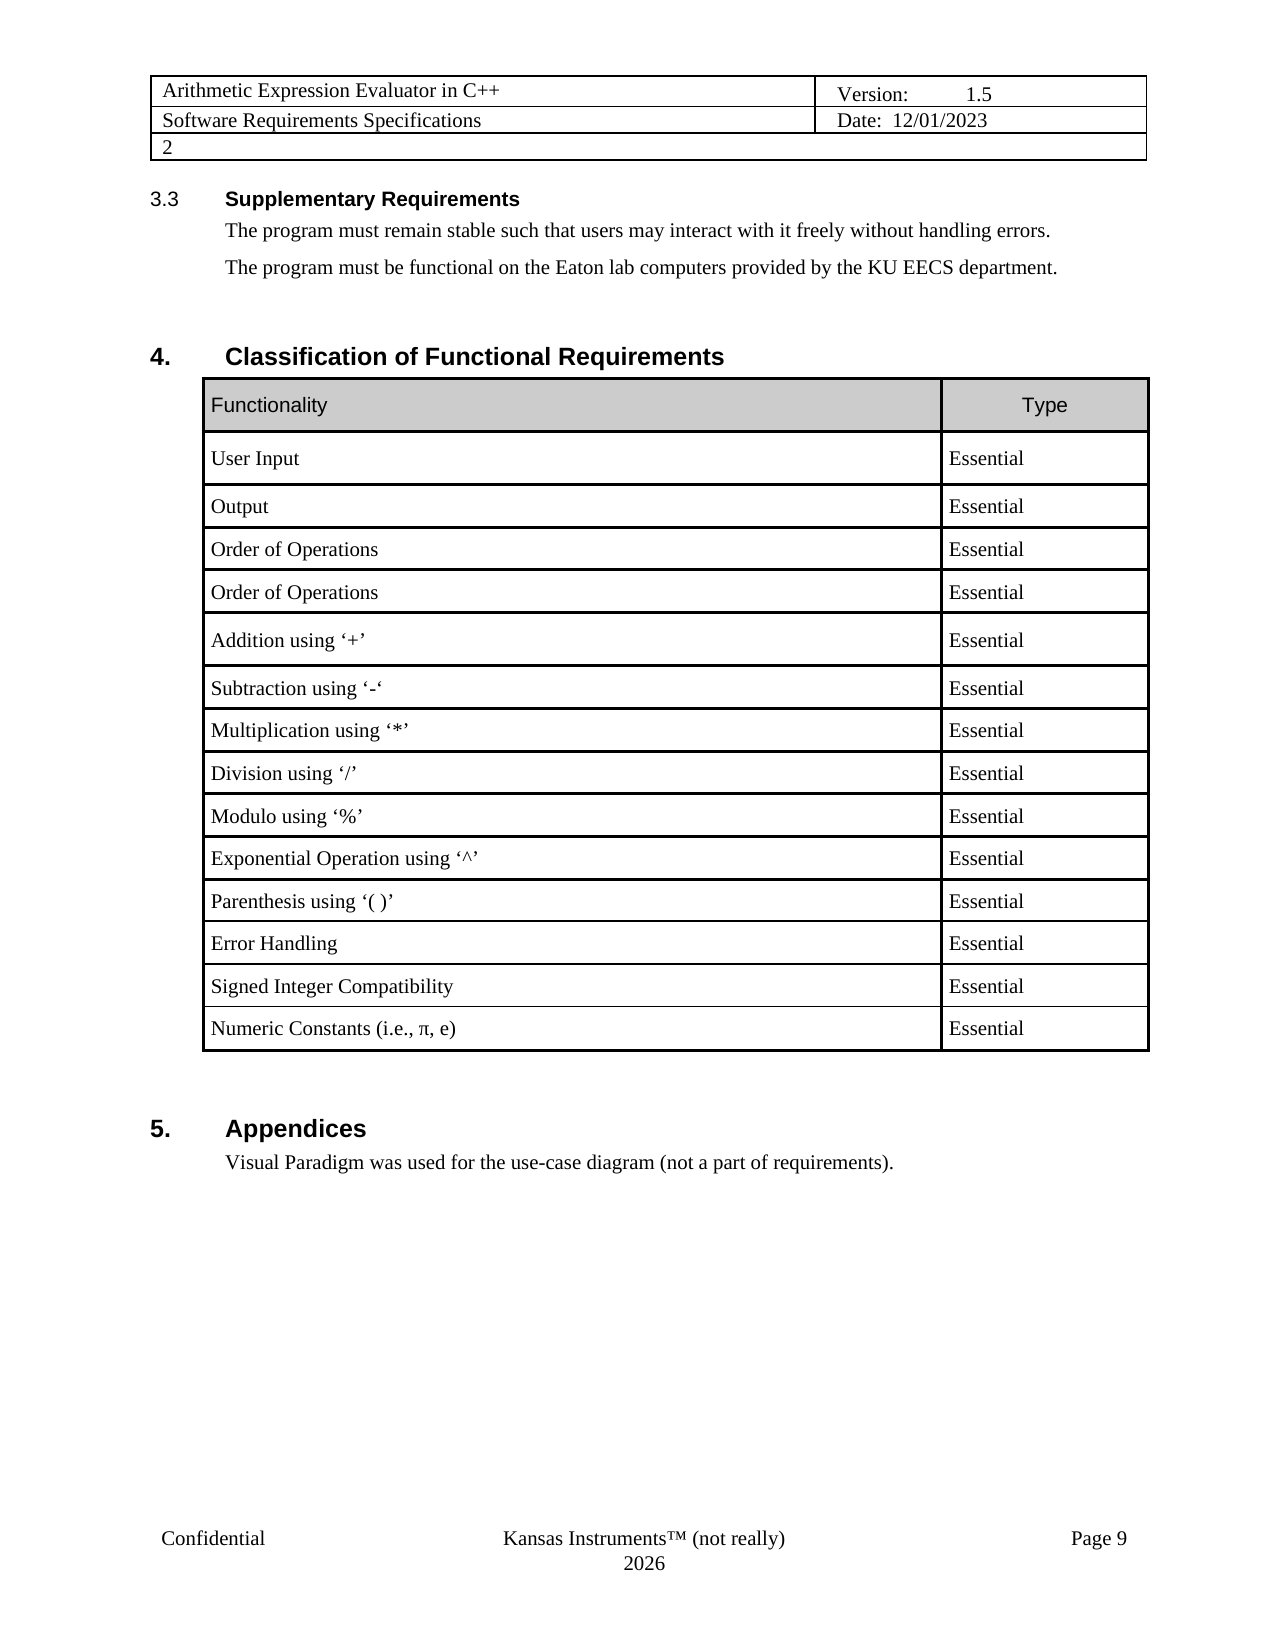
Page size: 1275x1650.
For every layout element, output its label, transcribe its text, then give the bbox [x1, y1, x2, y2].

table_cell Essential [943, 965, 1147, 1006]
table_cell Essential [943, 710, 1147, 749]
table_cell Addition using ‘+’ [205, 614, 940, 664]
text The program must be functional on the Eaton lab computers provided by the KU EECS department. [225, 254, 1125, 279]
table_cell Modulo using ‘%’ [205, 795, 940, 835]
table_cell Multiplication using ‘*’ [205, 710, 940, 749]
subtitle Classification of Functional Requirements [150, 342, 1125, 370]
text Visual Paradigm was used for the use-case diagram (not a part of requirements). [150, 1149, 1125, 1174]
table_cell Essential [943, 667, 1147, 707]
table_cell Essential [943, 881, 1147, 920]
table_cell Exponential Operation using ‘^’ [205, 838, 940, 878]
table_cell Signed Integer Compatibility [205, 965, 940, 1006]
table_cell Essential [943, 1007, 1147, 1048]
table_header Functionality [205, 380, 940, 430]
subtitle Supplementary Requirements [150, 185, 1125, 210]
table_cell Order of Operations [205, 571, 940, 611]
table_cell Numeric Constants (i.e., π, e) [205, 1007, 940, 1048]
text The program must remain stable such that users may interact with it freely without handling errors. [150, 217, 1125, 242]
table_cell Essential [943, 433, 1147, 483]
table_cell Essential [943, 614, 1147, 664]
table_cell Subtraction using ‘-‘ [205, 667, 940, 707]
table_cell Essential [943, 922, 1147, 963]
subtitle Appendices [150, 1114, 1125, 1143]
table_header Type [943, 380, 1147, 430]
table_cell Essential [943, 529, 1147, 568]
table_cell User Input [205, 433, 940, 483]
table_cell Division using ‘/’ [205, 753, 940, 792]
table_cell Essential [943, 838, 1147, 878]
table_cell Essential [943, 486, 1147, 526]
table_cell Essential [943, 571, 1147, 611]
table_cell Error Handling [205, 922, 940, 963]
table_cell Parenthesis using ‘( )’ [205, 881, 940, 920]
table_cell Output [205, 486, 940, 526]
table_cell Essential [943, 753, 1147, 792]
table_cell Essential [943, 795, 1147, 835]
table_cell Order of Operations [205, 529, 940, 568]
